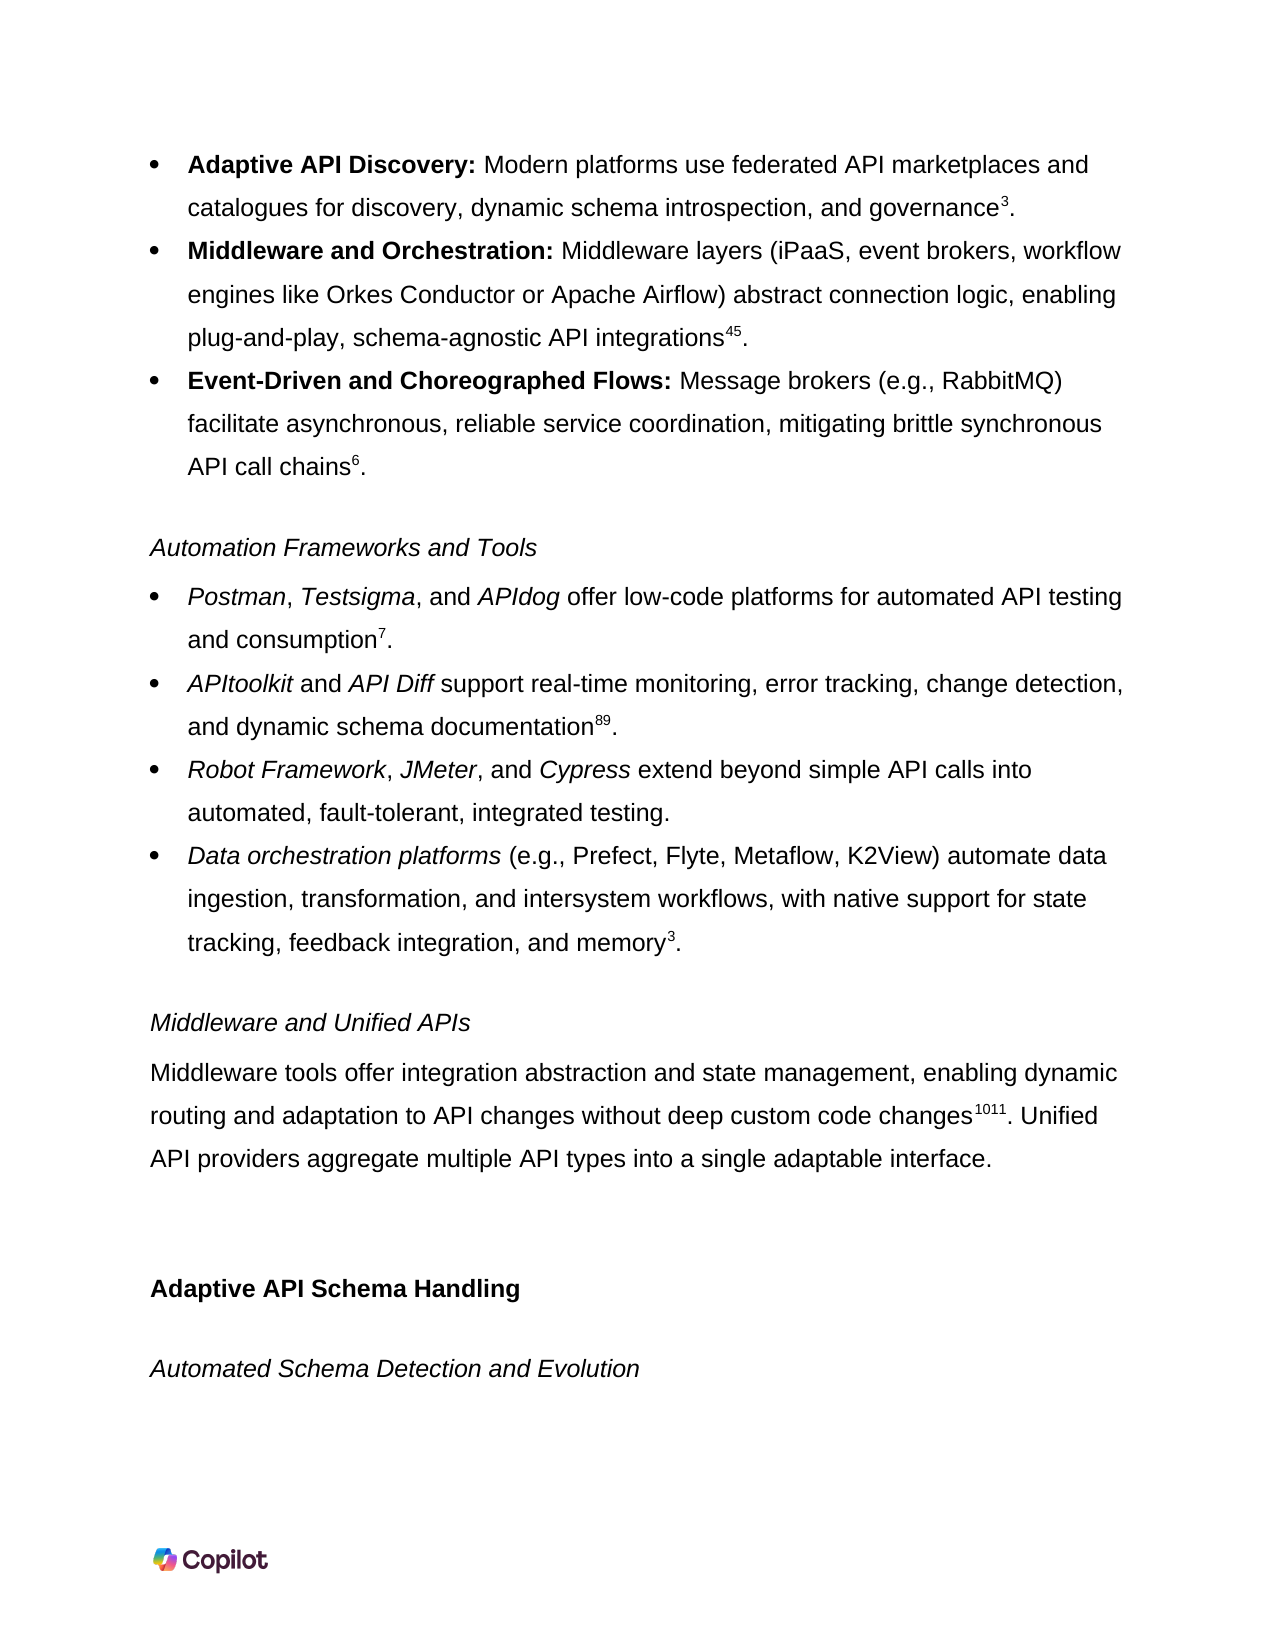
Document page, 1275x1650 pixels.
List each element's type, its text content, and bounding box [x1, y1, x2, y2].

list Postman, Testsigma, and APIdog offer low-code platforms for automated API testing and consumption7. [150, 582, 1125, 654]
subtitle Automated Schema Detection and Evolution [150, 1354, 1125, 1383]
list Event-Driven and Choreographed Flows: Message brokers (e.g., RabbitMQ) facilitate asynchronous, reliable service coordination, mitigating brittle synchronous API call chains6. [150, 366, 1125, 481]
list Robot Framework, JMeter, and Cypress extend beyond simple API calls into automated, fault-tolerant, integrated testing. [150, 755, 1125, 827]
list Middleware and Orchestration: Middleware layers (iPaaS, event brokers, workflow engines like Orkes Conductor or Apache Airflow) abstract connection logic, enabling plug-and-play, schema-agnostic API integrations45. [150, 236, 1125, 351]
subtitle Adaptive API Schema Handling [150, 1274, 1125, 1303]
subtitle Middleware and Unified APIs [150, 1008, 1125, 1037]
subtitle Automation Frameworks and Tools [150, 533, 1125, 562]
text Middleware tools offer integration abstraction and state management, enabling dynamic routing and adaptation to API changes without deep custom code changes1011. Unified API providers aggregate multiple API types into a single adaptable interface. [150, 1058, 1125, 1173]
list APItoolkit and API Diff support real-time monitoring, error tracking, change detection, and dynamic schema documentation89. [150, 668, 1125, 741]
list Data orchestration platforms (e.g., Prefect, Flyte, Metaflow, K2View) automate data ingestion, transformation, and intersystem workflows, with native support for state tracking, feedback integration, and memory3. [150, 841, 1125, 956]
list Adaptive API Discovery: Modern platforms use federated API marketplaces and catalogues for discovery, dynamic schema introspection, and governance3. [150, 150, 1125, 222]
